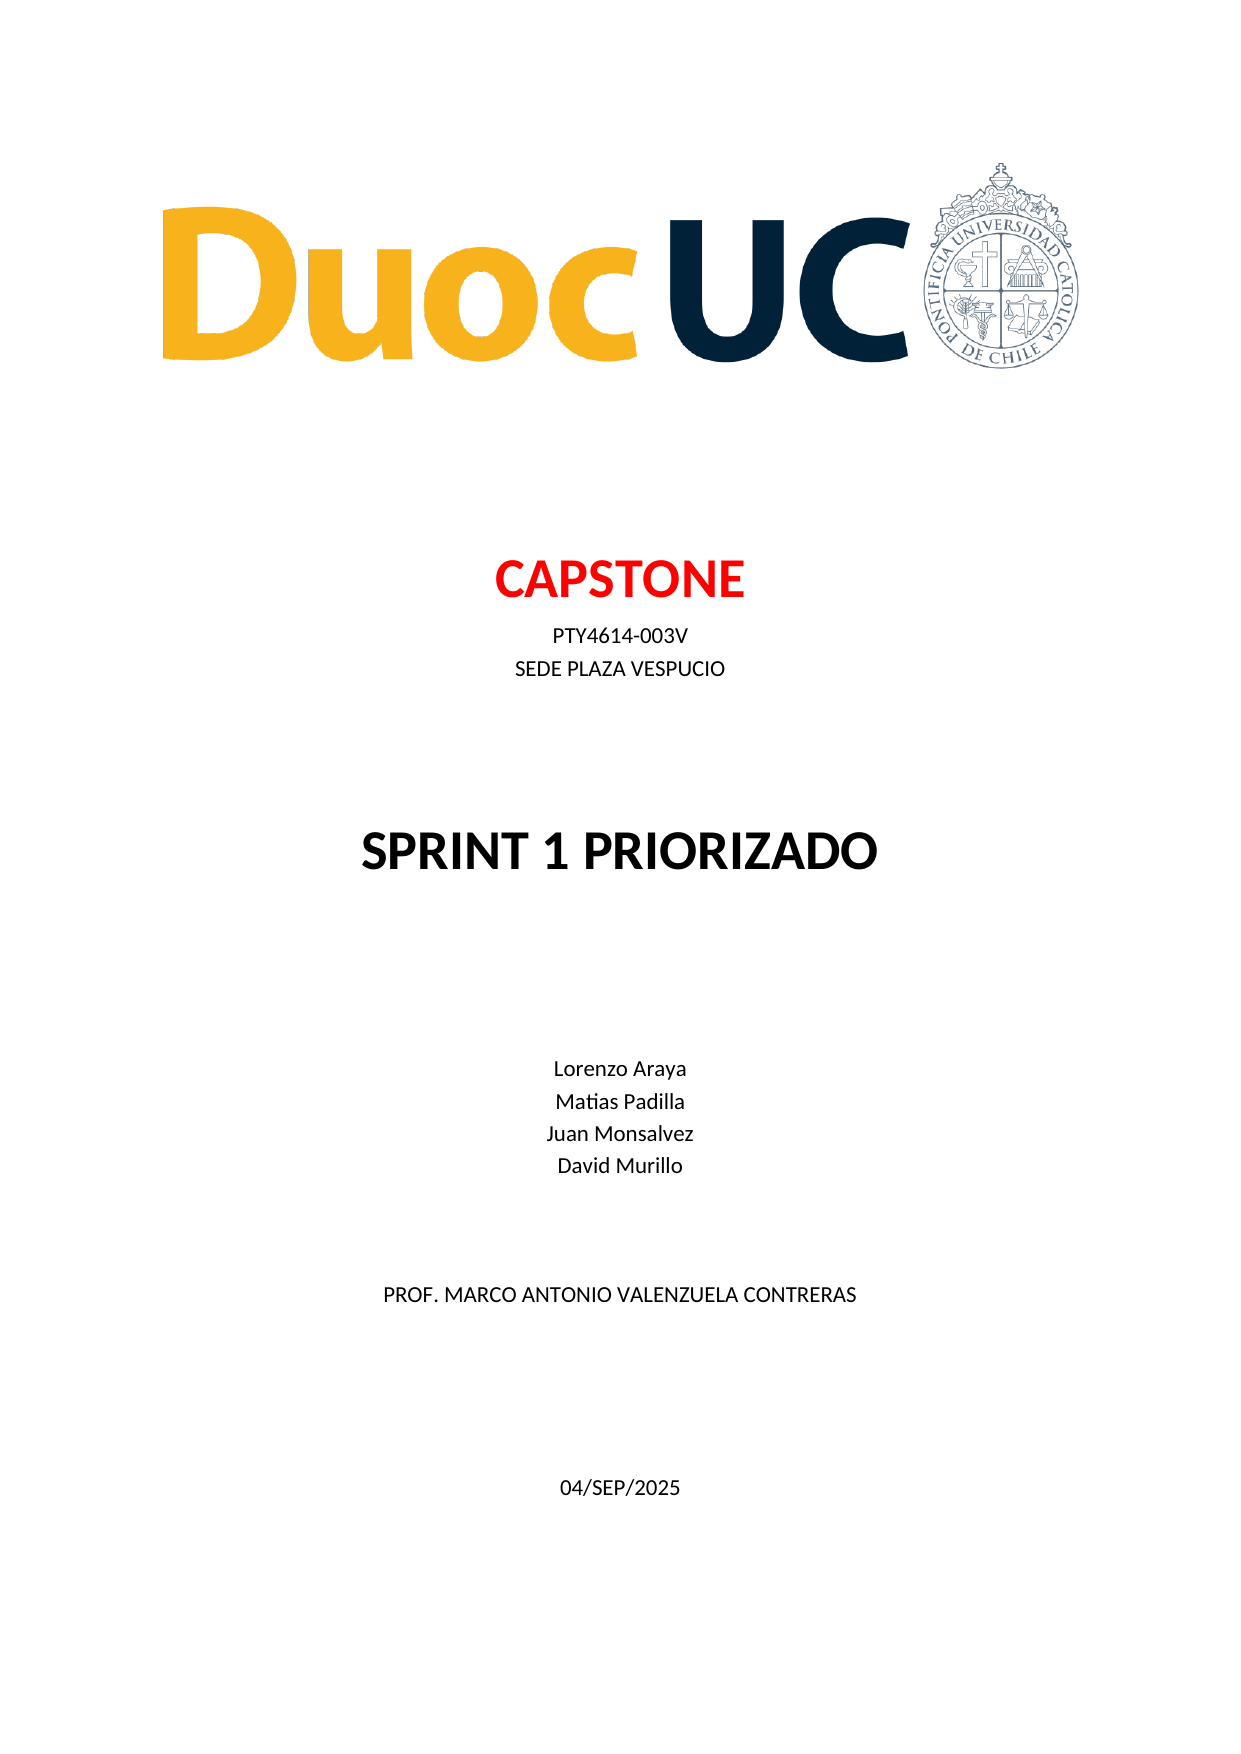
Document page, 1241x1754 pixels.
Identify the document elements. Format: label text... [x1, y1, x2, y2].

text Juan Monsalvez [150, 1119, 1090, 1147]
text CAPSTONE [150, 543, 1090, 611]
text PROF. MARCO ANTONIO VALENZUELA CONTRERAS [150, 1280, 1090, 1308]
text David Murillo [150, 1151, 1090, 1179]
text 04/SEP/2025 [150, 1473, 1090, 1501]
text SPRINT 1 PRIORIZADO [150, 815, 1090, 883]
text Lorenzo Araya [150, 1054, 1090, 1083]
text SEDE PLAZA VESPUCIO [150, 654, 1090, 682]
text PTY4614-003V [150, 622, 1090, 650]
text Matias Padilla [150, 1087, 1090, 1115]
picture [150, 150, 1091, 382]
